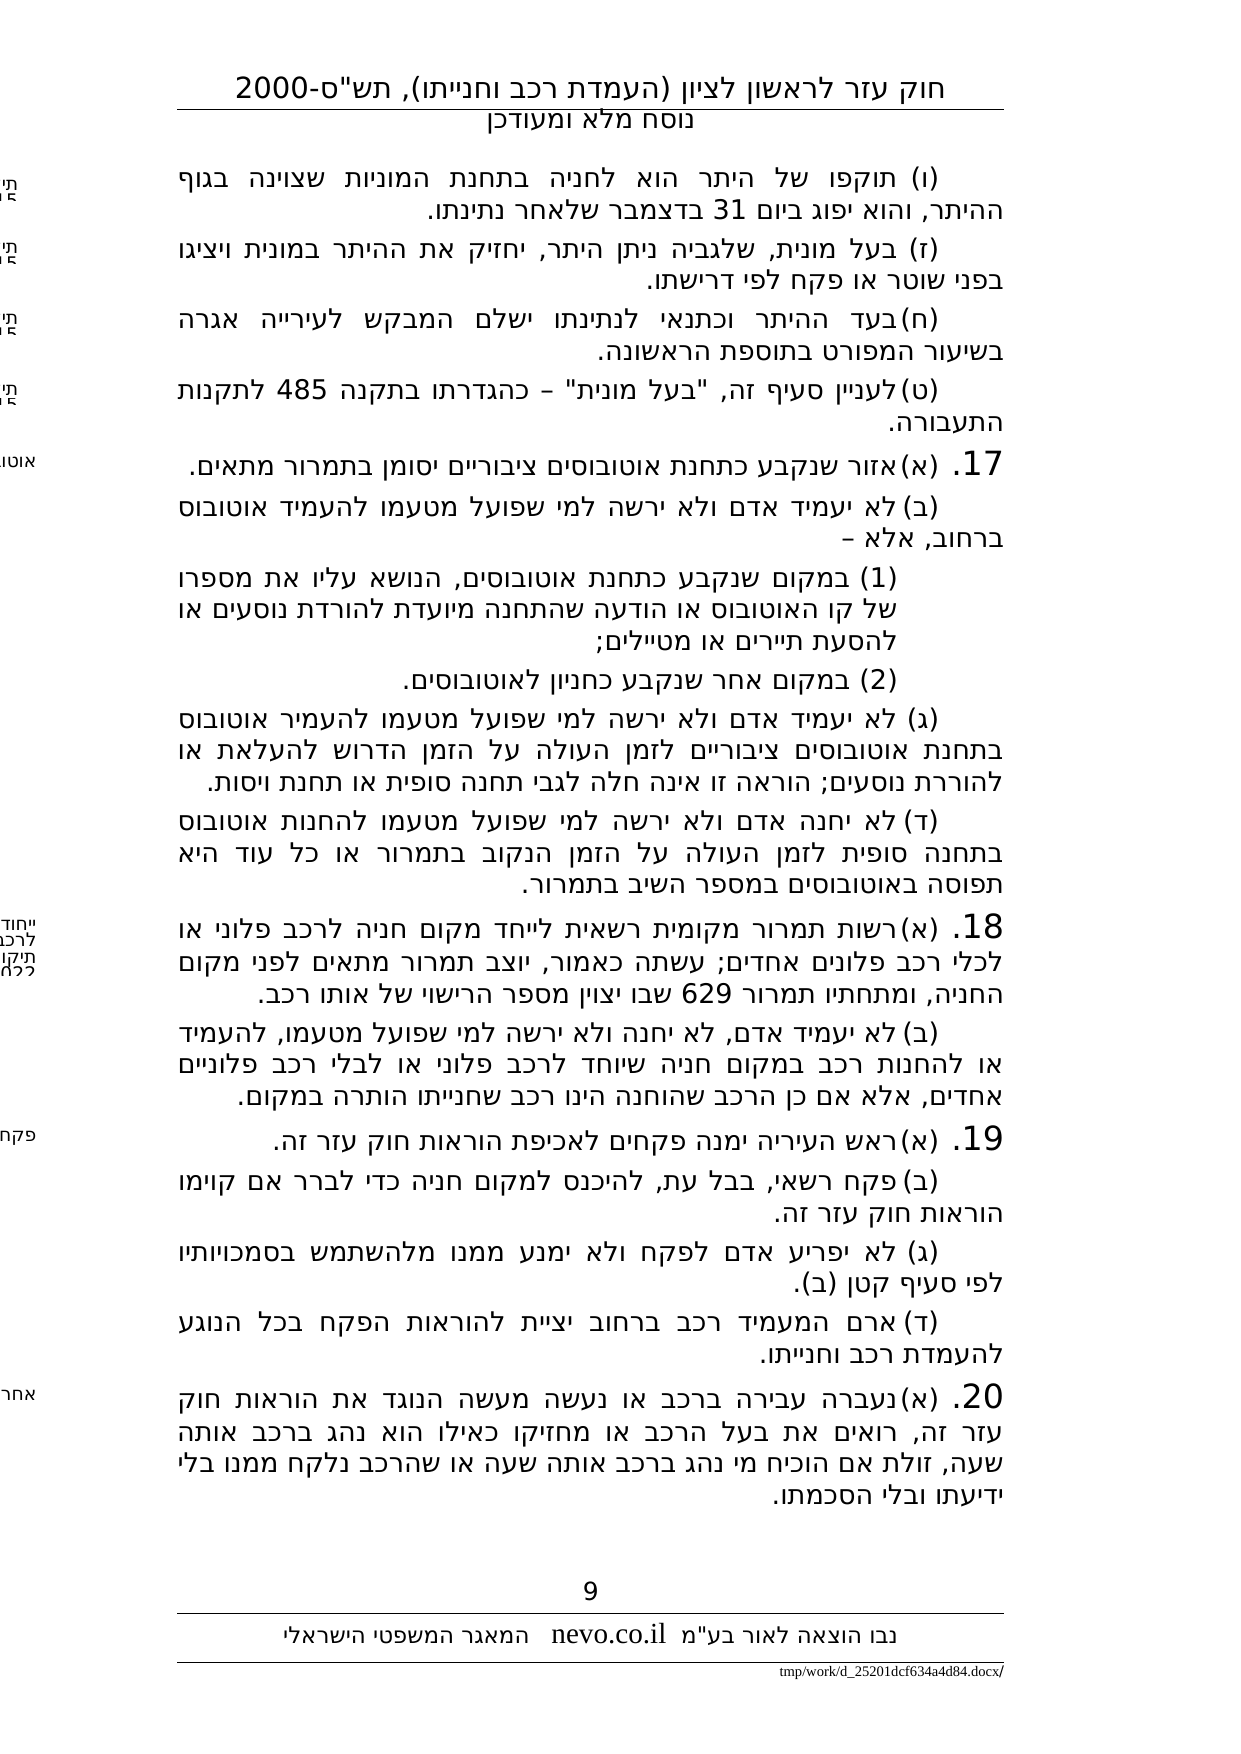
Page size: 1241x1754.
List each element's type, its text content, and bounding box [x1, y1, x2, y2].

text (2) במקום אחר שנקבע כחניון לאוטובוסים. [177, 664, 898, 696]
text (ג) לא יעמיד אדם ולא ירשה למי שפועל מטעמו להעמיר אוטובוס בתחנת אוטובוסים ציבוריים לזמן העולה על הזמן הדרוש להעלאת או להוררת נוסעים; הוראה זו אינה חלה לגבי תחנה סופית או תחנת ויסות. [177, 703, 1004, 798]
text 19. (א) ראש העיריה ימנה פקחים לאכיפת הוראות חוק עזר זה. [177, 1119, 1004, 1158]
text (ב) פקח רשאי, בבל עת, להיכנס למקום חניה כדי לברר אם קוימו הוראות חוק עזר זה. [177, 1166, 1004, 1229]
text (ב) לא יעמיד אדם, לא יחנה ולא ירשה למי שפועל מטעמו, להעמיד או להחנות רכב במקום חניה שיוחד לרכב פלוני או לבלי רכב פלוניים אחדים, אלא אם כן הרכב שהוחנה הינו רכב שחנייתו הותרה במקום. [177, 1017, 1004, 1112]
text (ג) לא יפריע אדם לפקח ולא ימנע ממנו מלהשתמש בסמכויותיו לפי סעיף קטן (ב). [177, 1236, 1004, 1299]
text (ד) לא יחנה אדם ולא ירשה למי שפועל מטעמו להחנות אוטובוס בתחנה סופית לזמן העולה על הזמן הנקוב בתמרור או כל עוד היא תפוסה באוטובוסים במספר השיב בתמרור. [177, 805, 1004, 900]
text (1) במקום שנקבע כתחנת אוטובוסים, הנושא עליו את מספרו של קו האוטובוס או הודעה שהתחנה מיועדת להורדת נוסעים או להסעת תיירים או מטיילים; [177, 562, 898, 657]
text 20. (א) נעברה עבירה ברכב או נעשה מעשה הנוגד את הוראות חוק עזר זה, רואים את בעל הרכב או מחזיקו כאילו הוא נהג ברכב אותה שעה, זולת אם הוכיח מי נהג ברכב אותה שעה או שהרכב נלקח ממנו בלי ידיעתו ובלי הסכמתו. [177, 1377, 1004, 1511]
text (ד) ארם המעמיד רכב ברחוב יציית להוראות הפקח בכל הנוגע להעמדת רכב וחנייתו. [177, 1307, 1004, 1370]
text (ט) לעניין סעיף זה, "בעל מונית" – כהגדרתו בתקנה 485 לתקנות התעבורה. [177, 374, 1004, 437]
text (ב) לא יעמיד אדם ולא ירשה למי שפועל מטעמו להעמיד אוטובוס ברחוב, אלא – [177, 491, 1004, 554]
text 17. (א) אזור שנקבע כתחנת אוטובוסים ציבוריים יסומן בתמרור מתאים. [177, 445, 1004, 484]
text (ז) בעל מונית, שלגביה ניתן היתר, יחזיק את ההיתר במונית ויציגו בפני שוטר או פקח לפי דרישתו. [177, 233, 1004, 296]
text (ו) תוקפו של היתר הוא לחניה בתחנת המוניות שצוינה בגוף ההיתר, והוא יפוג ביום 31 בדצמבר שלאחר נתינתו. [177, 162, 1004, 226]
text (ח) בעד ההיתר וכתנאי לנתינתו ישלם המבקש לעירייה אגרה בשיעור המפורט בתוספת הראשונה. [177, 304, 1004, 367]
text 18. (א) רשות תמרור מקומית רשאית לייחד מקום חניה לרכב פלוני או לכלי רכב פלונים אחדים; עשתה כאמור, יוצב תמרור מתאים לפני מקום החניה, ומתחתיו תמרור 629 שבו יצוין מספר הרישוי של אותו רכב. [177, 907, 1004, 1009]
